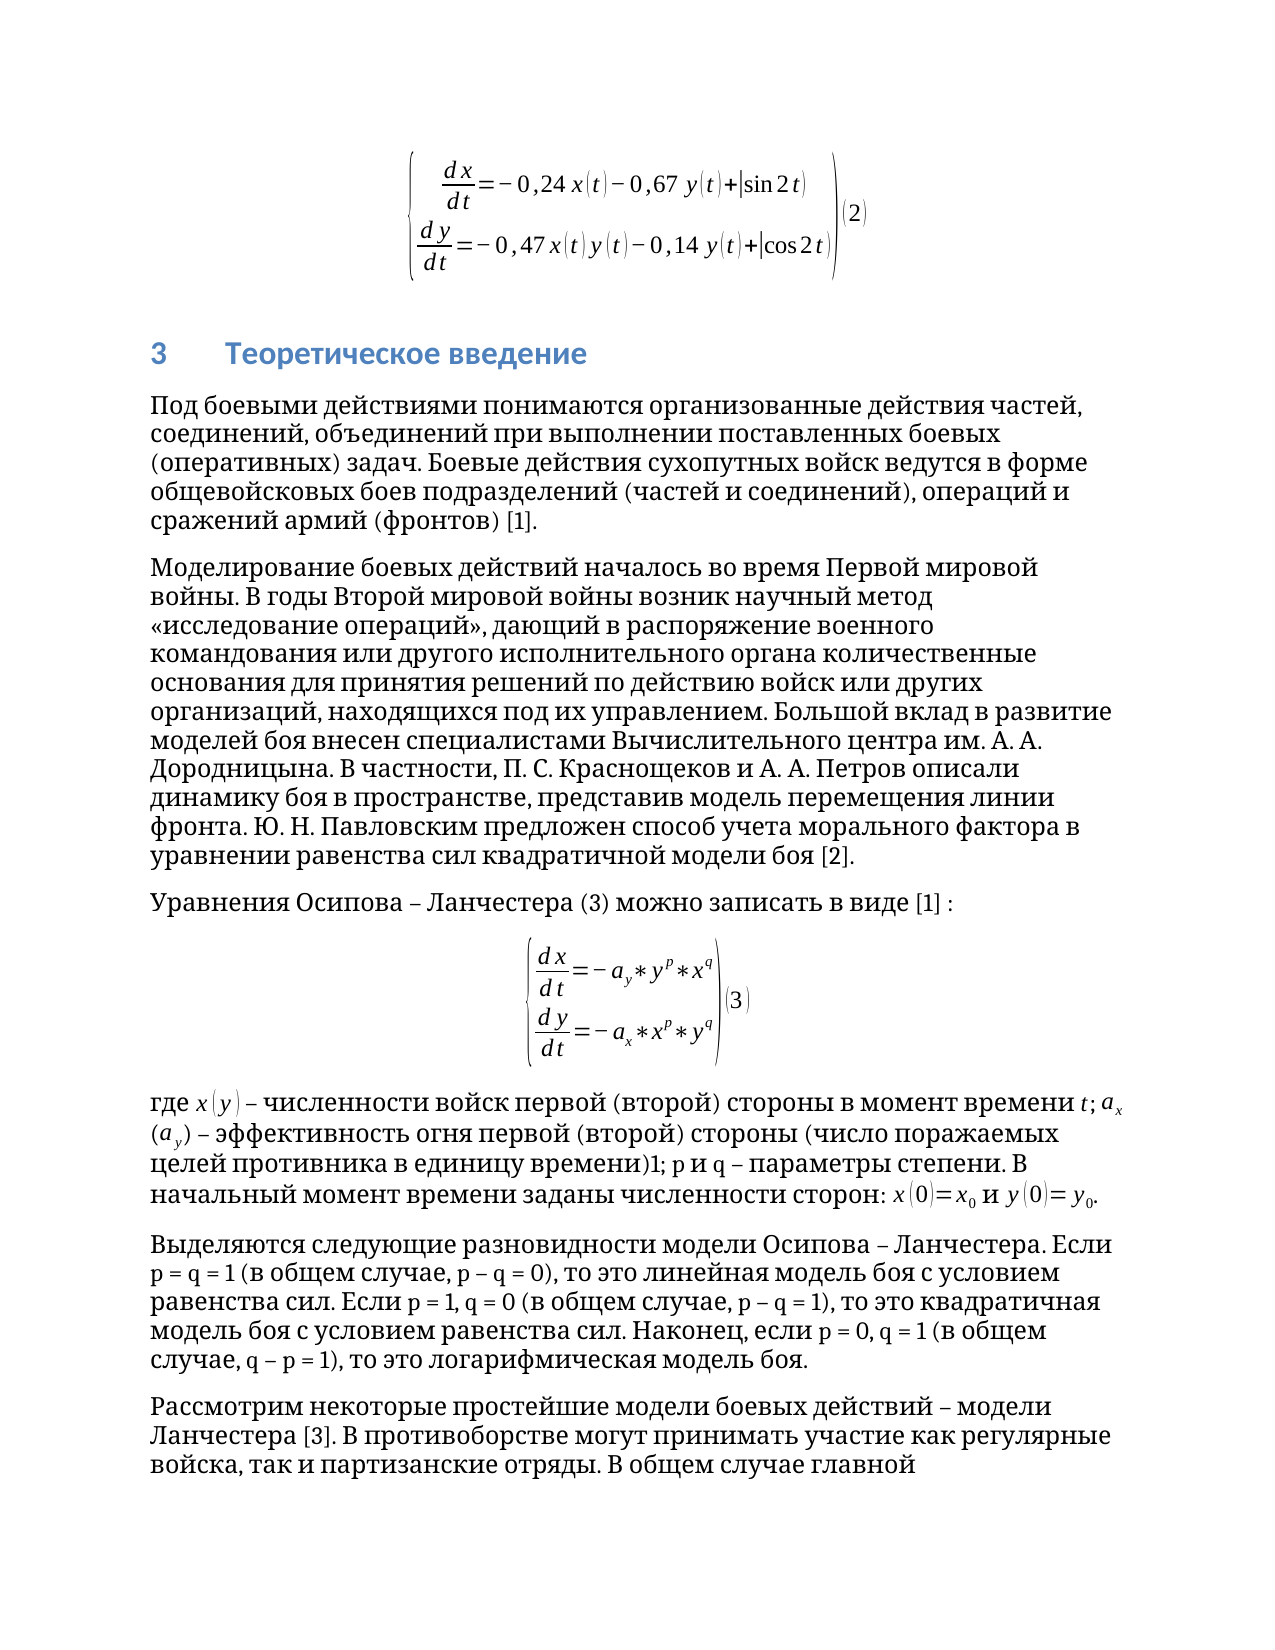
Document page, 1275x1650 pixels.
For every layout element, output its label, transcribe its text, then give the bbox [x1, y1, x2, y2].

text Выделяются следующие разновидности модели Осипова – Ланчестера. Если p = q = 1 (в общем случае, p – q = 0), то это линейная модель боя с условием равенства сил. Если p = 1, q = 0 (в общем случае, p – q = 1), то это квадратичная модель боя с условием равенства сил. Наконец, если p = 0, q = 1 (в общем случае, q – p = 1), то это логарифмическая модель боя. [150, 1231, 1125, 1374]
text где – численности войск первой (второй) стороны в момент времени ; () – эффективность огня первой (второй) стороны (число поражаемых целей противника в единицу времени)1; p и q – параметры степени. В начальный момент времени заданы численности сторон: и . [150, 1088, 1125, 1212]
text Под боевыми действиями понимаются организованные действия частей, соединений, объединений при выполнении поставленных боевых (оперативных) задач. Боевые действия сухопутных войск ведутся в форме общевойсковых боев подразделений (частей и соединений), операций и сражений армий (фронтов) [1]. [150, 392, 1125, 535]
subtitle 3 Теоретическое введение [150, 332, 1125, 373]
text Уравнения Осипова – Ланчестера (3) можно записать в виде [1] : [150, 889, 1125, 918]
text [150, 1393, 1125, 1479]
text Моделирование боевых действий началось во время Первой мировой войны. В годы Второй мировой войны возник научный метод «исследование операций», дающий в распоряжение военного командования или другого исполнительного органа количественные основания для принятия решений по действию войск или других организаций, находящихся под их управлением. Большой вклад в развитие моделей боя внесен специалистами Вычислительного центра им. А. А. Дородницына. В частности, П. С. Краснощеков и А. А. Петров описали динамику боя в пространстве, представив модель перемещения линии фронта. Ю. Н. Павловским предложен способ учета морального фактора в уравнении равенства сил квадратичной модели боя [2]. [150, 554, 1125, 870]
